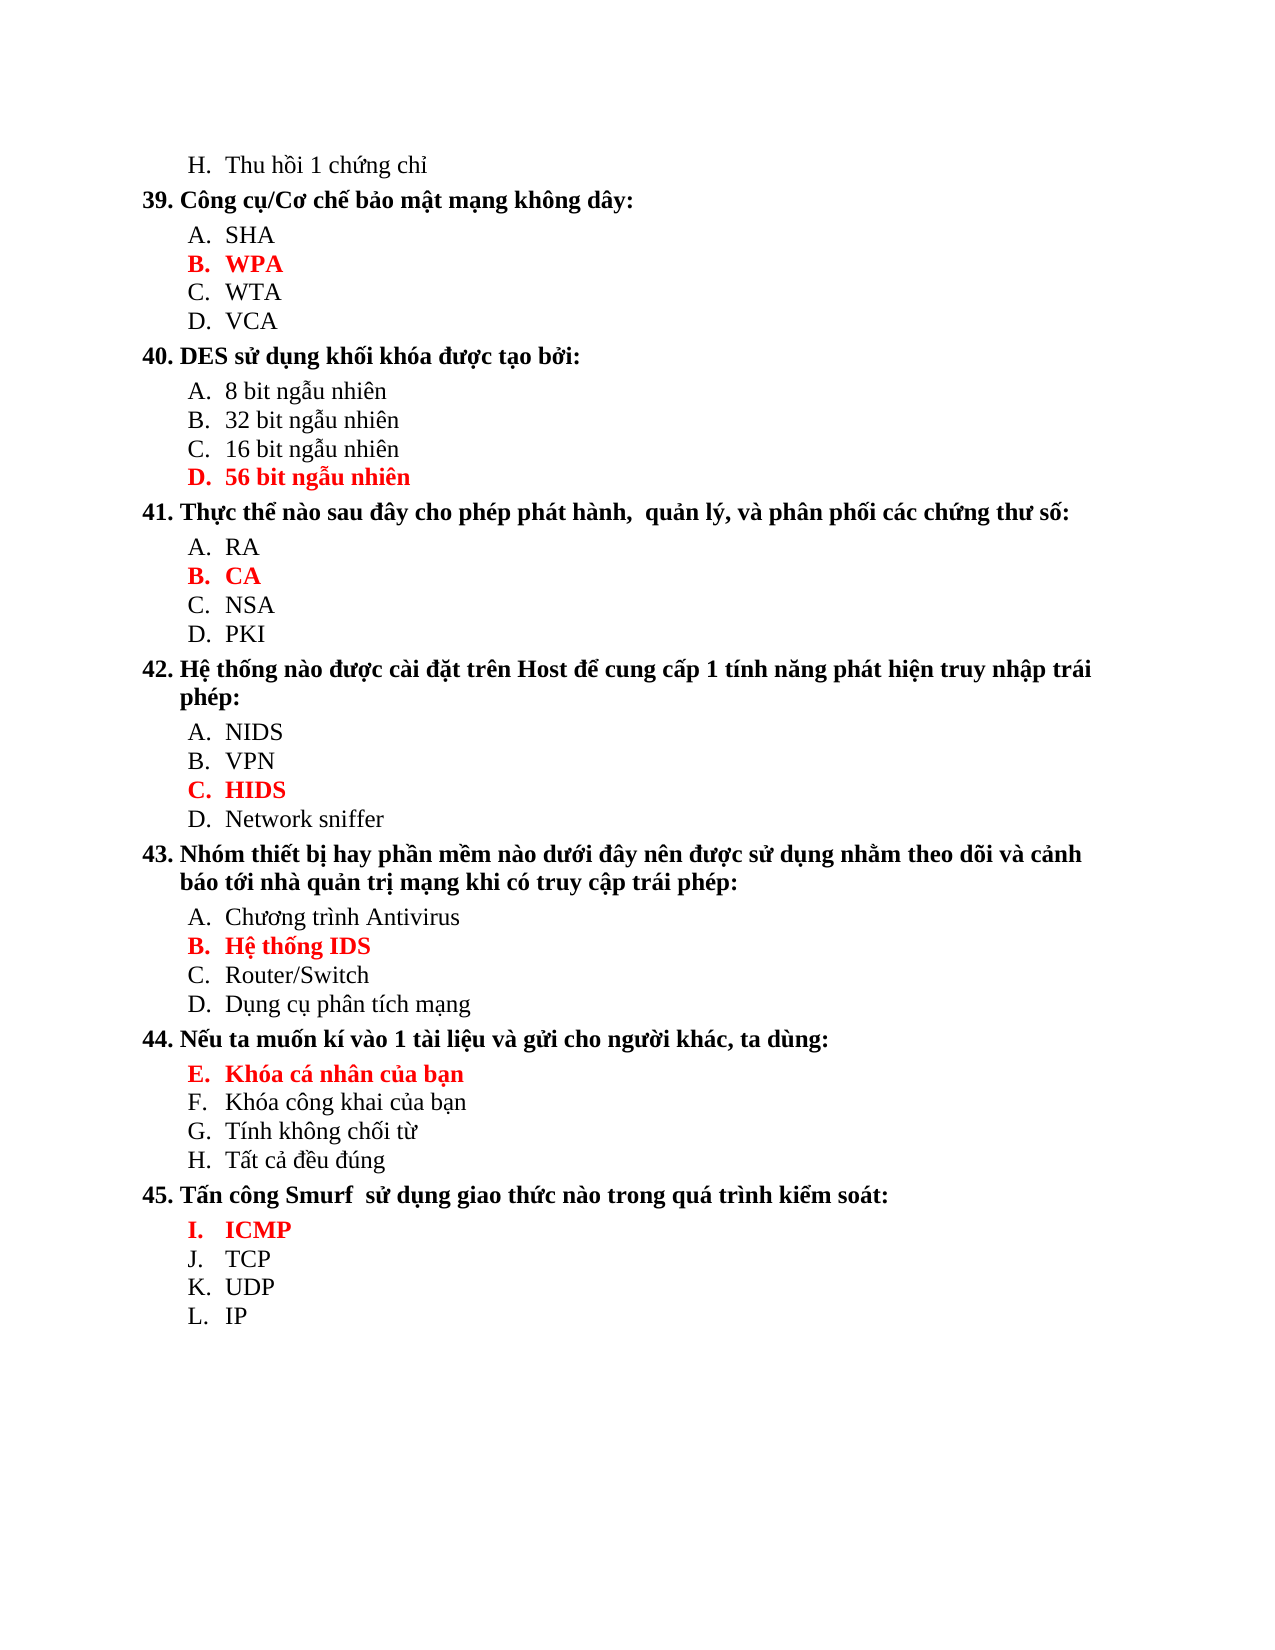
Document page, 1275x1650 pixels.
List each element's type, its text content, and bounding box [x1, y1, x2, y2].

subtitle TCP [187, 1244, 1125, 1272]
subtitle Hệ thống IDS [187, 931, 1125, 960]
subtitle HIDS [187, 775, 1125, 804]
subtitle 8 bit ngẫu nhiên [187, 376, 1125, 405]
subtitle NIDS [187, 717, 1125, 746]
subtitle VCA [187, 306, 1125, 335]
subtitle WPA [187, 249, 1125, 277]
subtitle Nếu ta muốn kí vào 1 tài liệu và gửi cho người khác, ta dùng: [142, 1024, 1125, 1052]
subtitle VPN [187, 746, 1125, 775]
subtitle Hệ thống nào được cài đặt trên Host để cung cấp 1 tính năng phát hiện truy nhập trái phép: [142, 654, 1125, 711]
subtitle Khóa cá nhân của bạn [187, 1059, 1125, 1087]
subtitle 16 bit ngẫu nhiên [187, 434, 1125, 462]
subtitle Network sniffer [187, 804, 1125, 832]
subtitle UDP [187, 1272, 1125, 1301]
subtitle Dụng cụ phân tích mạng [187, 989, 1125, 1017]
subtitle CA [187, 561, 1125, 590]
subtitle RA [187, 532, 1125, 561]
subtitle 56 bit ngẫu nhiên [187, 462, 1125, 491]
subtitle Tấn công Smurf sử dụng giao thức nào trong quá trình kiểm soát: [142, 1180, 1125, 1209]
subtitle Khóa công khai của bạn [187, 1087, 1125, 1116]
subtitle SHA [187, 220, 1125, 249]
subtitle Tất cả đều đúng [187, 1145, 1125, 1174]
subtitle Nhóm thiết bị hay phần mềm nào dưới đây nên được sử dụng nhằm theo dõi và cảnh báo tới nhà quản trị mạng khi có truy cập trái phép: [142, 839, 1125, 896]
subtitle Công cụ/Cơ chế bảo mật mạng không dây: [142, 185, 1125, 214]
subtitle Thực thể nào sau đây cho phép phát hành, quản lý, và phân phối các chứng thư số: [142, 497, 1125, 526]
subtitle Router/Switch [187, 960, 1125, 989]
subtitle 32 bit ngẫu nhiên [187, 405, 1125, 434]
subtitle PKI [187, 619, 1125, 647]
subtitle ICMP [187, 1215, 1125, 1244]
subtitle NSA [187, 590, 1125, 619]
subtitle Tính không chối từ [187, 1116, 1125, 1145]
subtitle IP [187, 1301, 1125, 1330]
subtitle DES sử dụng khối khóa được tạo bởi: [142, 341, 1125, 370]
subtitle Thu hồi 1 chứng chỉ [187, 150, 1125, 179]
subtitle WTA [187, 277, 1125, 306]
subtitle Chương trình Antivirus [187, 902, 1125, 931]
